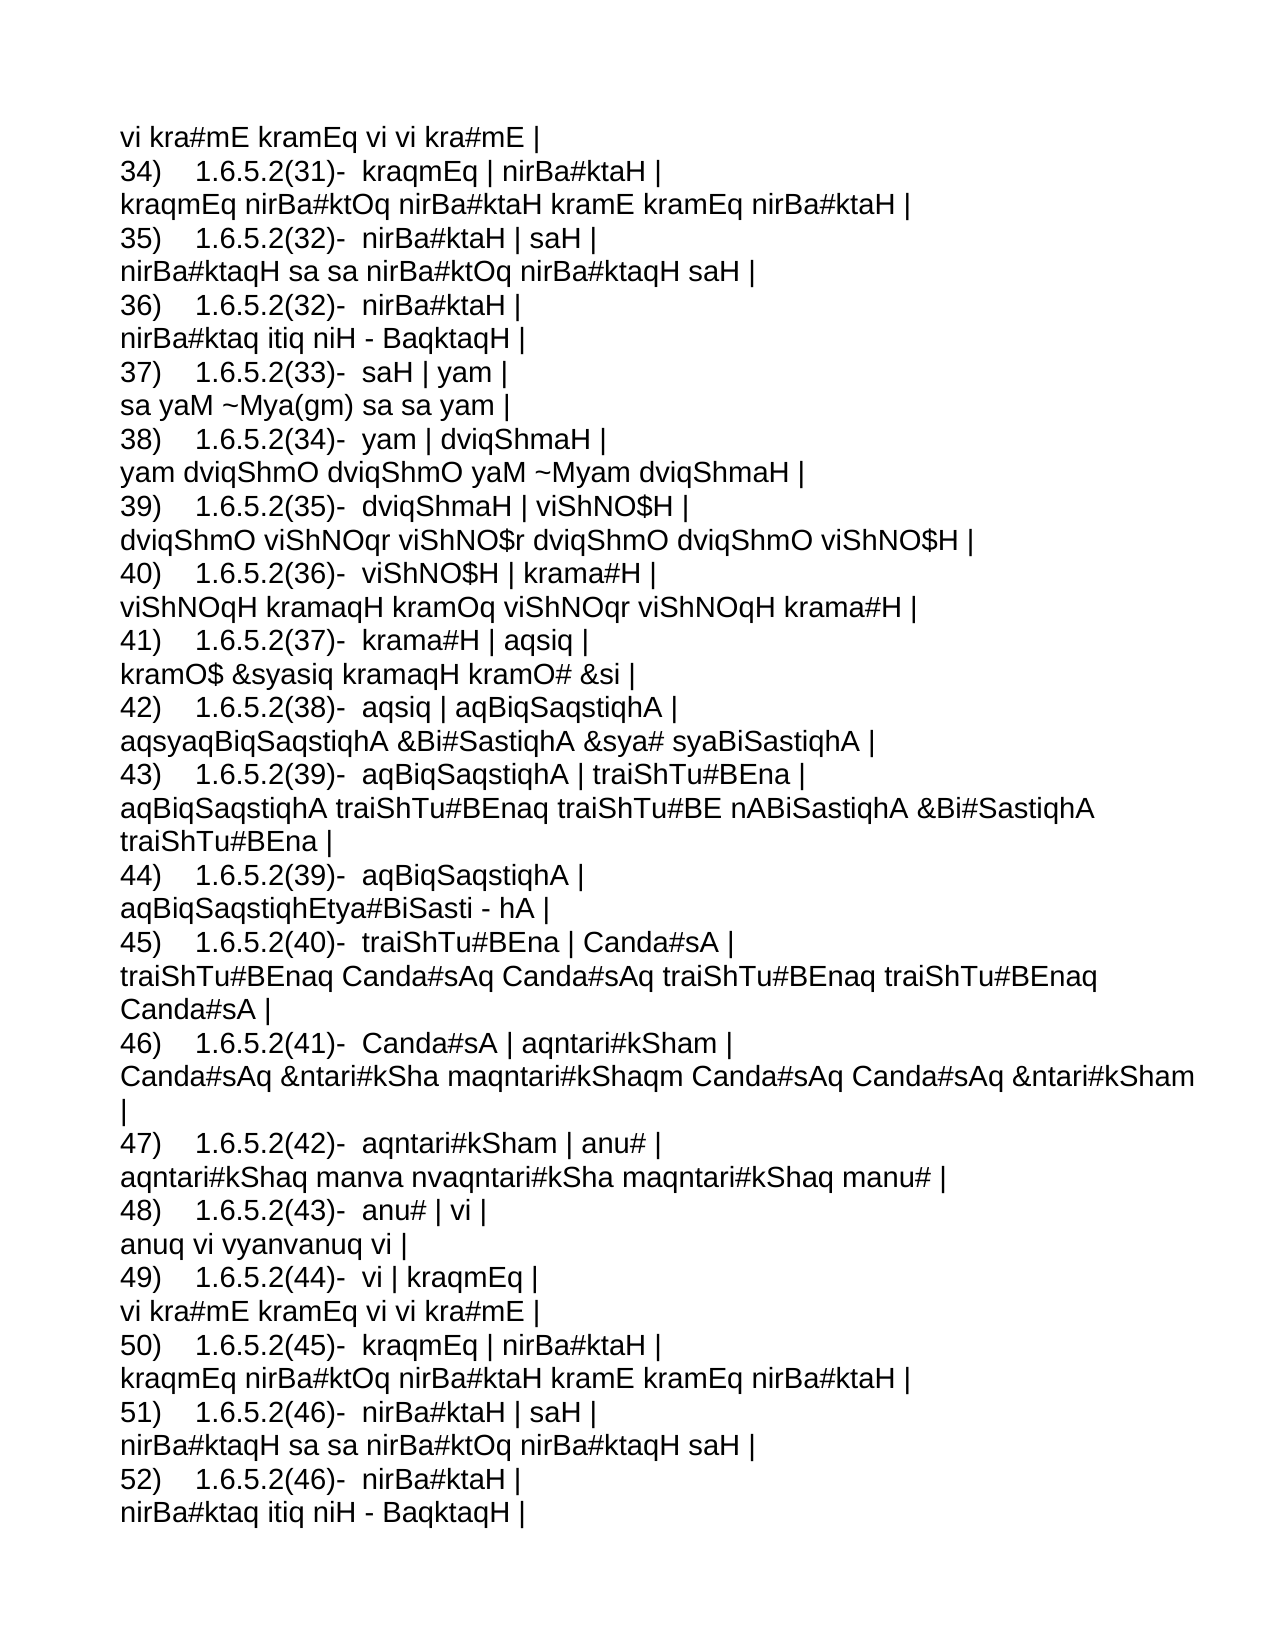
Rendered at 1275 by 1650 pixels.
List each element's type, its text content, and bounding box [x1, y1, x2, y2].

text kraqmEq nirBa#ktOq nirBa#ktaH kramE kramEq nirBa#ktaH | [120, 1361, 1200, 1394]
text 41) 1.6.5.2(37)- krama#H | aqsiq | [120, 623, 1200, 657]
text kramO$ &syasiq kramaqH kramO# &si | [120, 657, 1200, 690]
text aqntari#kShaq manva nvaqntari#kSha maqntari#kShaq manu# | [120, 1160, 1200, 1193]
text aqsyaqBiqSaqstiqhA &Bi#SastiqhA &sya# syaBiSastiqhA | [120, 724, 1200, 757]
text 48) 1.6.5.2(43)- anu# | vi | [120, 1193, 1200, 1227]
text kraqmEq nirBa#ktOq nirBa#ktaH kramE kramEq nirBa#ktaH | [120, 187, 1200, 221]
text 42) 1.6.5.2(38)- aqsiq | aqBiqSaqstiqhA | [120, 690, 1200, 724]
text sa yaM ~Mya(gm) sa sa yam | [120, 388, 1200, 422]
text 45) 1.6.5.2(40)- traiShTu#BEna | Canda#sA | [120, 925, 1200, 958]
text 39) 1.6.5.2(35)- dviqShmaH | viShNO$H | [120, 489, 1200, 522]
text 49) 1.6.5.2(44)- vi | kraqmEq | [120, 1260, 1200, 1294]
text nirBa#ktaqH sa sa nirBa#ktOq nirBa#ktaqH saH | [120, 254, 1200, 288]
text anuq vi vyanvanuq vi | [120, 1227, 1200, 1260]
text traiShTu#BEnaq Canda#sAq Canda#sAq traiShTu#BEnaq traiShTu#BEnaq Canda#sA | [120, 958, 1200, 1026]
text dviqShmO viShNOqr viShNO$r dviqShmO dviqShmO viShNO$H | [120, 522, 1200, 556]
text 40) 1.6.5.2(36)- viShNO$H | krama#H | [120, 556, 1200, 589]
text 34) 1.6.5.2(31)- kraqmEq | nirBa#ktaH | [120, 153, 1200, 187]
text 37) 1.6.5.2(33)- saH | yam | [120, 355, 1200, 388]
text 35) 1.6.5.2(32)- nirBa#ktaH | saH | [120, 221, 1200, 254]
text 38) 1.6.5.2(34)- yam | dviqShmaH | [120, 422, 1200, 455]
text 44) 1.6.5.2(39)- aqBiqSaqstiqhA | [120, 858, 1200, 891]
text viShNOqH kramaqH kramOq viShNOqr viShNOqH krama#H | [120, 589, 1200, 623]
text 46) 1.6.5.2(41)- Canda#sA | aqntari#kSham | [120, 1026, 1200, 1059]
text 36) 1.6.5.2(32)- nirBa#ktaH | [120, 288, 1200, 321]
text vi kra#mE kramEq vi vi kra#mE | [120, 120, 1200, 153]
text 51) 1.6.5.2(46)- nirBa#ktaH | saH | [120, 1394, 1200, 1428]
text aqBiqSaqstiqhEtya#BiSasti - hA | [120, 891, 1200, 925]
text 47) 1.6.5.2(42)- aqntari#kSham | anu# | [120, 1126, 1200, 1160]
text 52) 1.6.5.2(46)- nirBa#ktaH | [120, 1462, 1200, 1495]
text nirBa#ktaq itiq niH - BaqktaqH | [120, 321, 1200, 355]
text nirBa#ktaq itiq niH - BaqktaqH | [120, 1495, 1200, 1529]
text yam dviqShmO dviqShmO yaM ~Myam dviqShmaH | [120, 455, 1200, 489]
text vi kra#mE kramEq vi vi kra#mE | [120, 1294, 1200, 1327]
text 50) 1.6.5.2(45)- kraqmEq | nirBa#ktaH | [120, 1327, 1200, 1361]
text Canda#sAq &ntari#kSha maqntari#kShaqm Canda#sAq Canda#sAq &ntari#kSham | [120, 1059, 1200, 1126]
text 43) 1.6.5.2(39)- aqBiqSaqstiqhA | traiShTu#BEna | [120, 757, 1200, 791]
text nirBa#ktaqH sa sa nirBa#ktOq nirBa#ktaqH saH | [120, 1428, 1200, 1462]
text aqBiqSaqstiqhA traiShTu#BEnaq traiShTu#BE nABiSastiqhA &Bi#SastiqhA traiShTu#BEna | [120, 791, 1200, 858]
